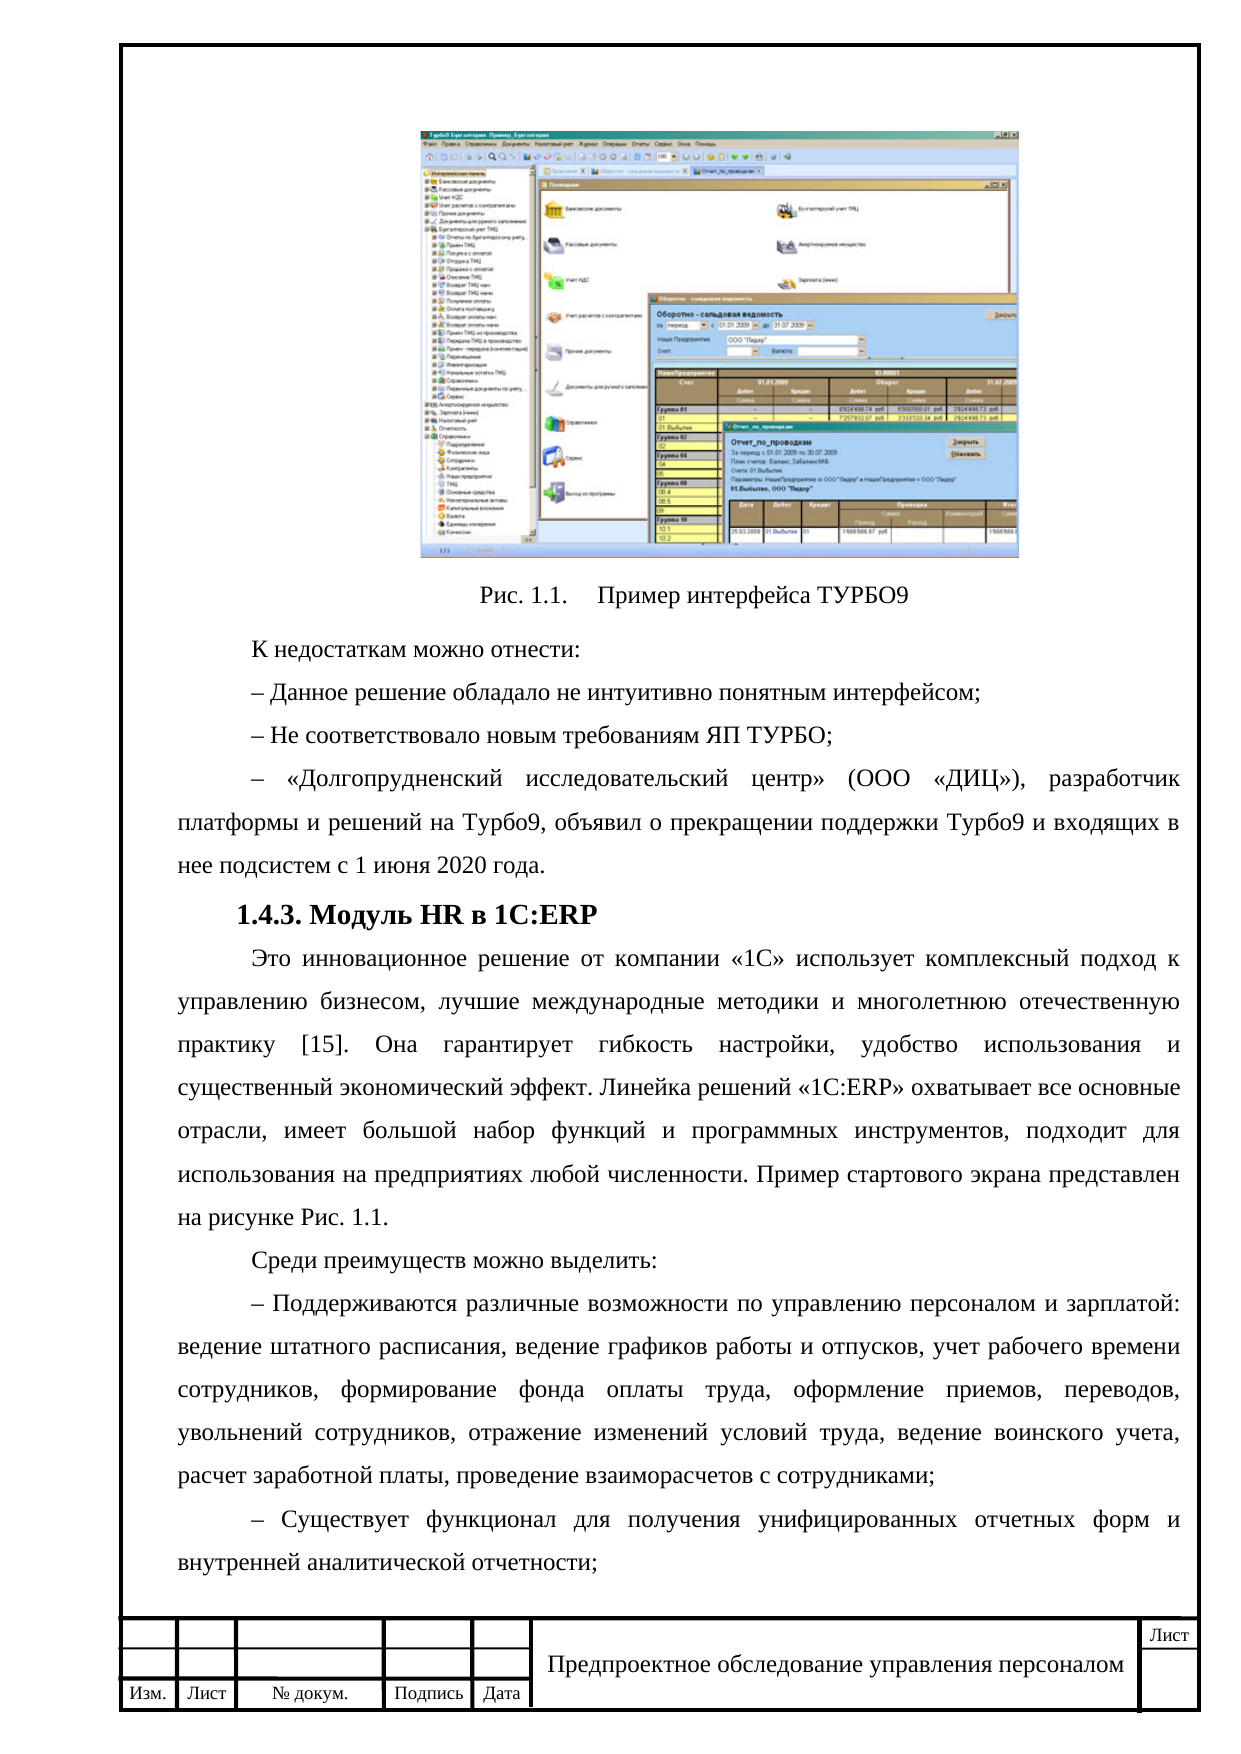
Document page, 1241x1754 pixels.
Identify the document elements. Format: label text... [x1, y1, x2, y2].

text – «Долгопрудненский исследовательский центр» (ООО «ДИЦ»), разработчик платформы и решений на Турбо9, объявил о прекращении поддержки Турбо9 и входящих в нее подсистем с 1 июня 2020 года. [177, 763, 1181, 878]
text Модуль HR в 1С:ERP [162, 897, 1181, 931]
text – Поддерживаются различные возможности по управлению персоналом и зарплатой: ведение штатного расписания, ведение графиков работы и отпусков, учет рабочего времени сотрудников, формирование фонда оплаты труда, оформление приемов, переводов, увольнений сотрудников, отражение изменений условий труда, ведение воинского учета, расчет заработной платы, проведение взаиморасчетов с сотрудниками; [177, 1288, 1181, 1489]
text К недостаткам можно отнести: [177, 634, 1181, 663]
text Пример интерфейса ТУРБО9 [177, 580, 1181, 609]
text – Данное решение обладало не интуитивно понятным интерфейсом; [177, 677, 1181, 706]
text Это инновационное решение от компании «1С» использует комплексный подход к управлению бизнесом, лучшие международные методики и многолетнюю отечественную практику [15]. Она гарантирует гибкость настройки, удобство использования и существенный экономический эффект. Линейка решений «1С:ERP» охватывает все основные отрасли, имеет большой набор функций и программных инструментов, подходит для использования на предприятиях любой численности. Пример стартового экрана представлен на рисунке Рис. 1.3. [177, 943, 1181, 1231]
text Среди преимуществ можно выделить: [177, 1245, 1181, 1274]
text – Не соответствовало новым требованиям ЯП ТУРБО; [177, 720, 1181, 749]
picture [420, 131, 1019, 558]
text – Существует функционал для получения унифицированных отчетных форм и внутренней аналитической отчетности; [177, 1504, 1181, 1576]
